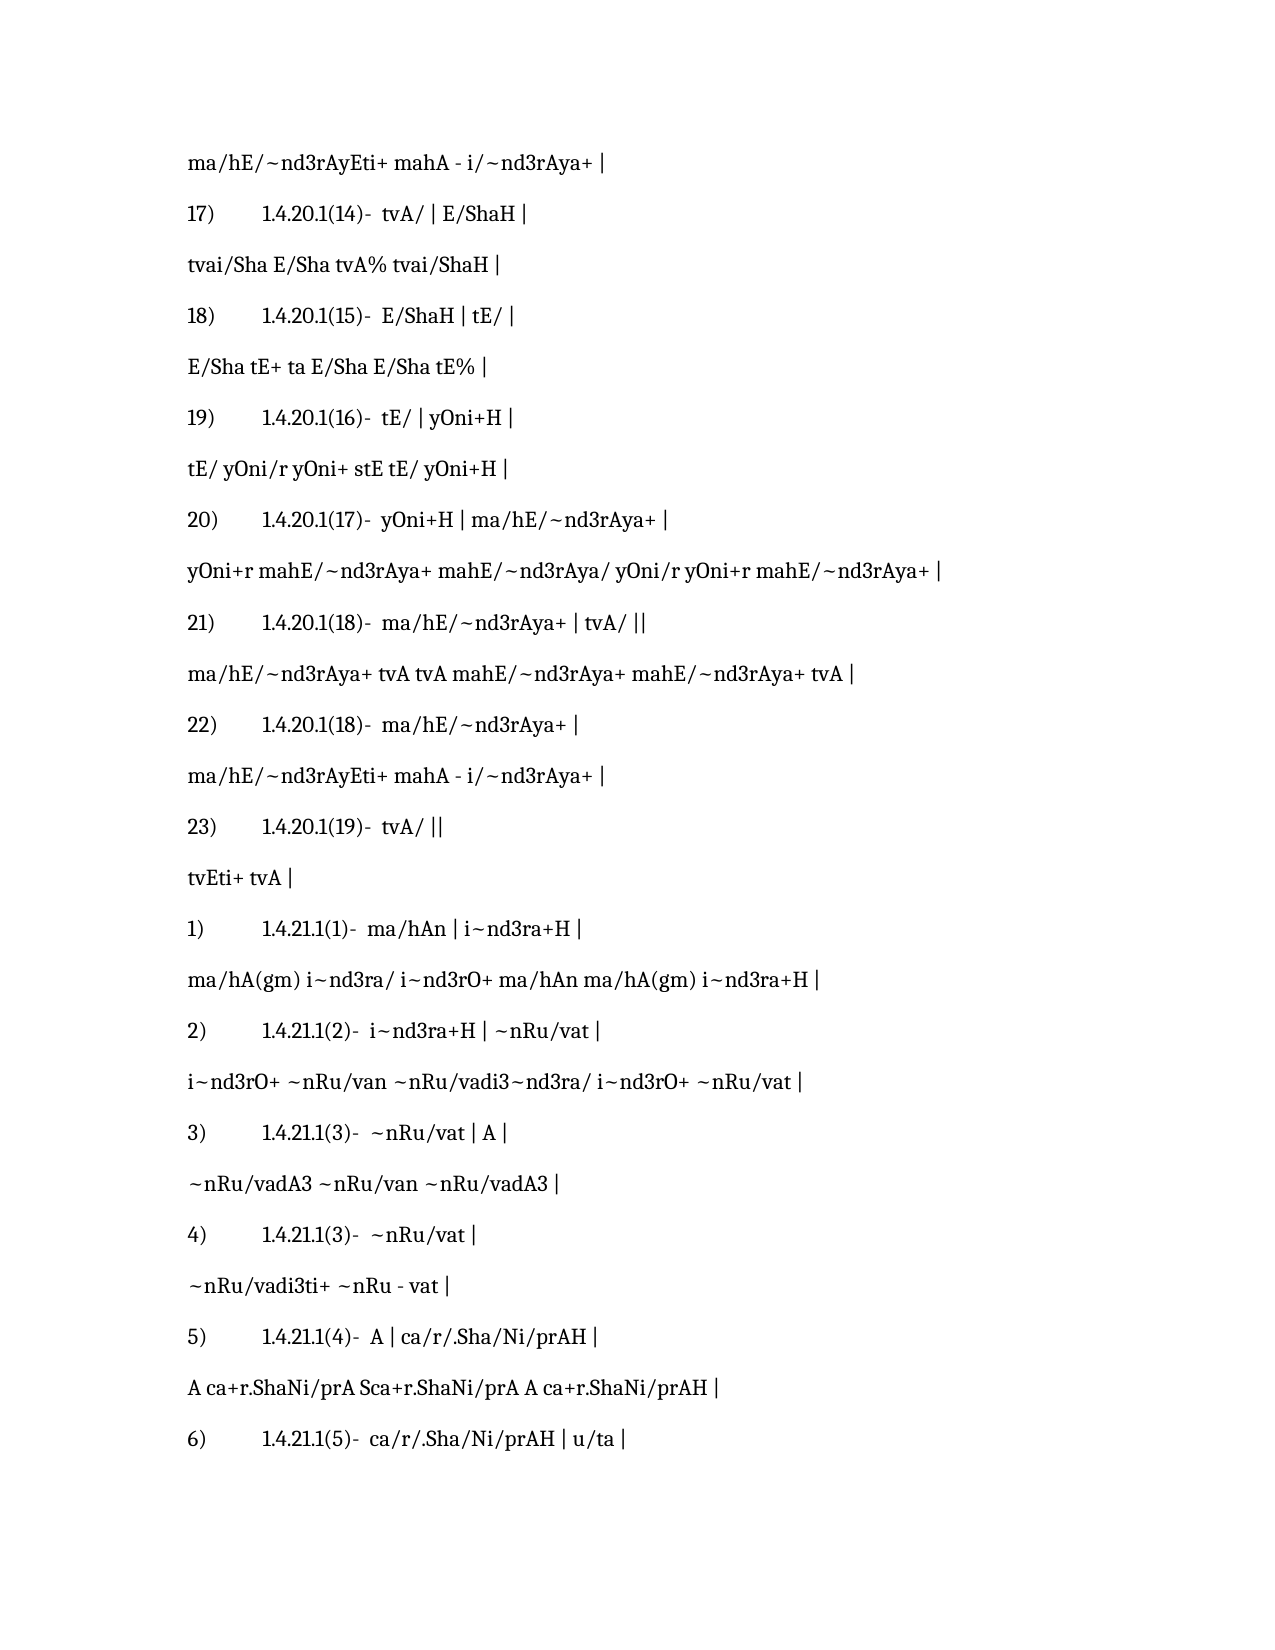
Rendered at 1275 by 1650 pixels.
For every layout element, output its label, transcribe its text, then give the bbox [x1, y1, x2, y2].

text 5) 1.4.21.1(4)- A | ca/r/.Sha/Ni/prAH | [187, 1324, 1087, 1350]
text tvai/Sha E/Sha tvA% tvai/ShaH | [187, 252, 1087, 278]
text 4) 1.4.21.1(3)- ~nRu/vat | [187, 1222, 1087, 1248]
text 3) 1.4.21.1(3)- ~nRu/vat | A | [187, 1120, 1087, 1146]
text 23) 1.4.20.1(19)- tvA/ || [187, 813, 1087, 840]
text yOni+r mahE/~nd3rAya+ mahE/~nd3rAya/ yOni/r yOni+r mahE/~nd3rAya+ | [187, 558, 1087, 585]
text tE/ yOni/r yOni+ stE tE/ yOni+H | [187, 456, 1087, 483]
text ma/hE/~nd3rAya+ tvA tvA mahE/~nd3rAya+ mahE/~nd3rAya+ tvA | [187, 660, 1087, 687]
text ma/hE/~nd3rAyEti+ mahA - i/~nd3rAya+ | [187, 762, 1087, 789]
text 1) 1.4.21.1(1)- ma/hAn | i~nd3ra+H | [187, 916, 1087, 942]
text tvEti+ tvA | [187, 864, 1087, 891]
text ma/hE/~nd3rAyEti+ mahA - i/~nd3rAya+ | [187, 150, 1087, 176]
text A ca+r.ShaNi/prA Sca+r.ShaNi/prA A ca+r.ShaNi/prAH | [187, 1375, 1087, 1401]
text ~nRu/vadA3 ~nRu/van ~nRu/vadA3 | [187, 1171, 1087, 1197]
text 6) 1.4.21.1(5)- ca/r/.Sha/Ni/prAH | u/ta | [187, 1426, 1087, 1452]
text 22) 1.4.20.1(18)- ma/hE/~nd3rAya+ | [187, 711, 1087, 738]
text 2) 1.4.21.1(2)- i~nd3ra+H | ~nRu/vat | [187, 1018, 1087, 1044]
text 20) 1.4.20.1(17)- yOni+H | ma/hE/~nd3rAya+ | [187, 507, 1087, 534]
text ma/hA(gm) i~nd3ra/ i~nd3rO+ ma/hAn ma/hA(gm) i~nd3ra+H | [187, 967, 1087, 993]
text 19) 1.4.20.1(16)- tE/ | yOni+H | [187, 405, 1087, 432]
text ~nRu/vadi3ti+ ~nRu - vat | [187, 1273, 1087, 1299]
text 21) 1.4.20.1(18)- ma/hE/~nd3rAya+ | tvA/ || [187, 609, 1087, 636]
text E/Sha tE+ ta E/Sha E/Sha tE% | [187, 354, 1087, 381]
text 18) 1.4.20.1(15)- E/ShaH | tE/ | [187, 303, 1087, 329]
text i~nd3rO+ ~nRu/van ~nRu/vadi3~nd3ra/ i~nd3rO+ ~nRu/vat | [187, 1069, 1087, 1095]
text 17) 1.4.20.1(14)- tvA/ | E/ShaH | [187, 201, 1087, 227]
